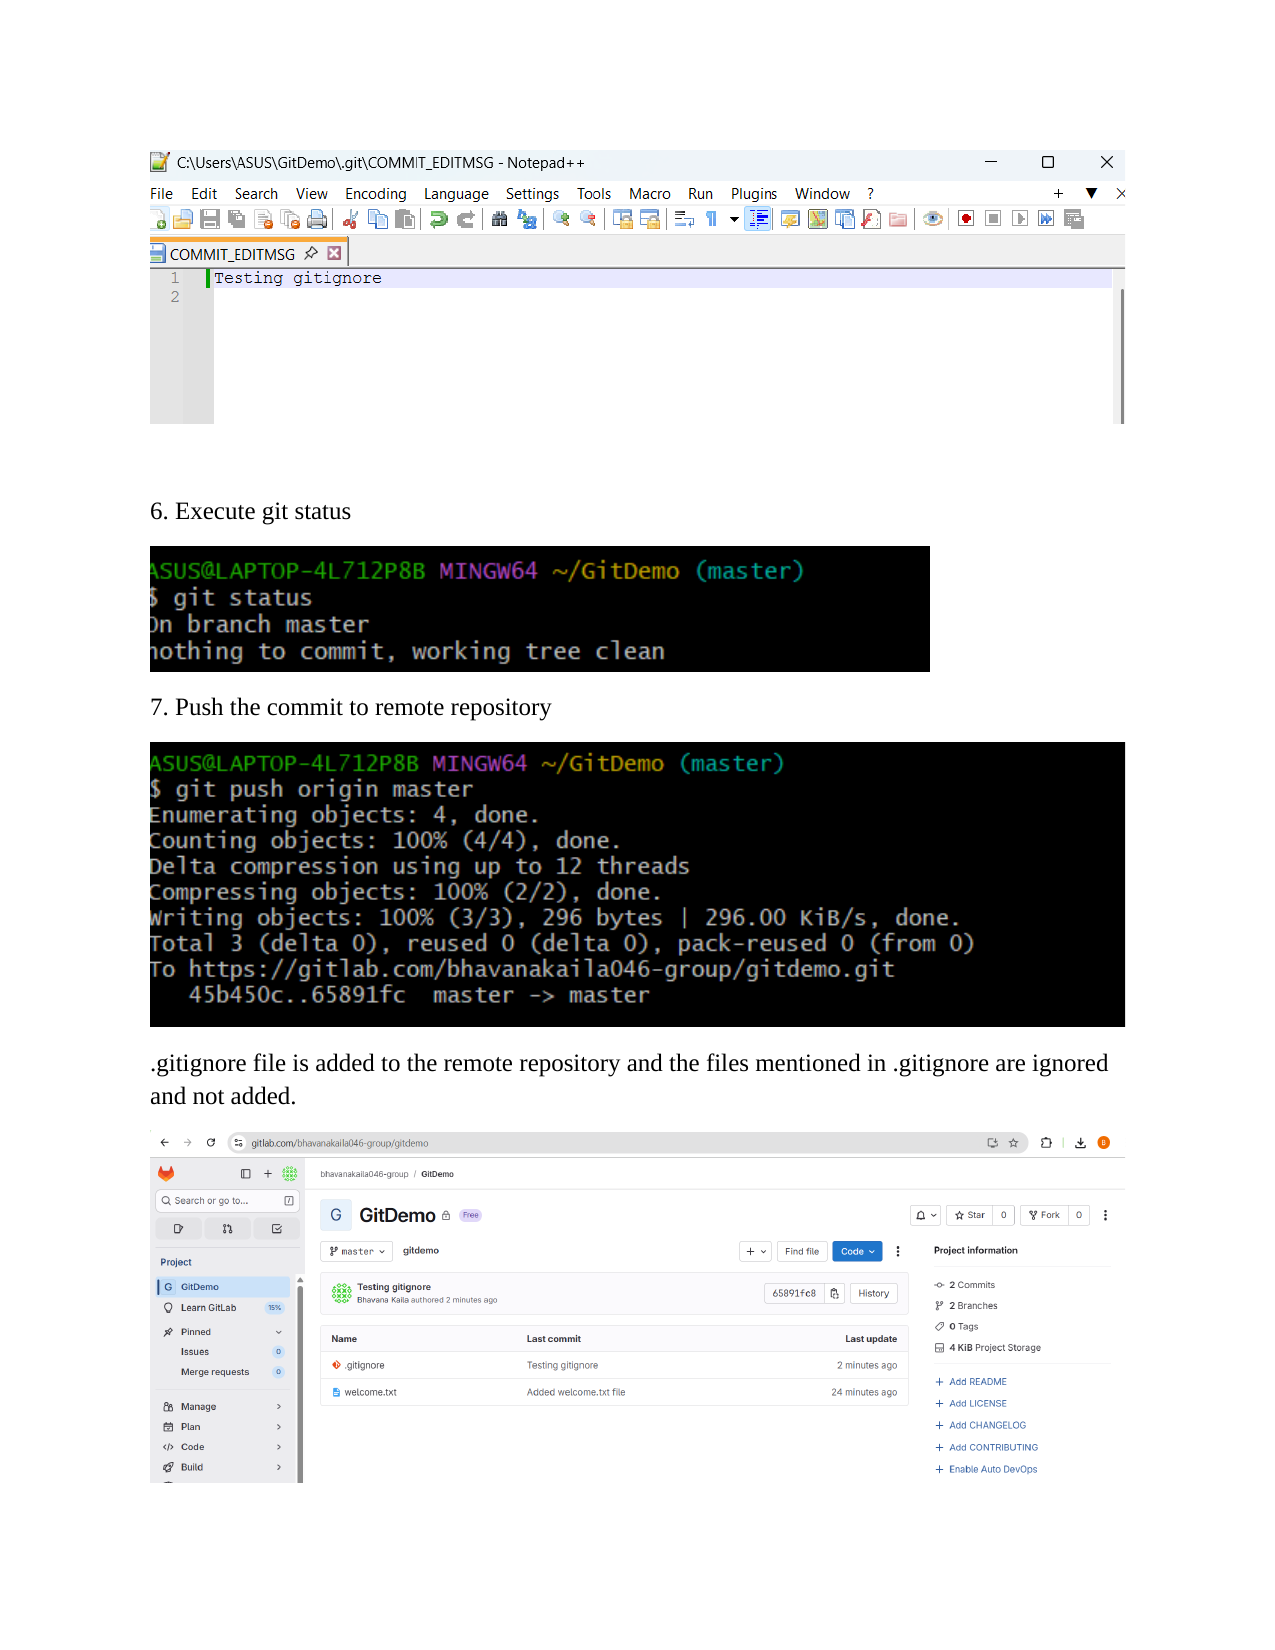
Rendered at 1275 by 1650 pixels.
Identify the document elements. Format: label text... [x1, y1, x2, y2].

text .gitignore file is added to the remote repository and the files mentioned in .gitignore are ignored and not added. [150, 1048, 1125, 1110]
text 7. Push the commit to remote repository [150, 692, 1125, 721]
picture [150, 150, 1125, 424]
picture [150, 1130, 1125, 1483]
picture [150, 546, 930, 672]
picture [150, 742, 1125, 1027]
text 6. Execute git status [150, 496, 1125, 525]
